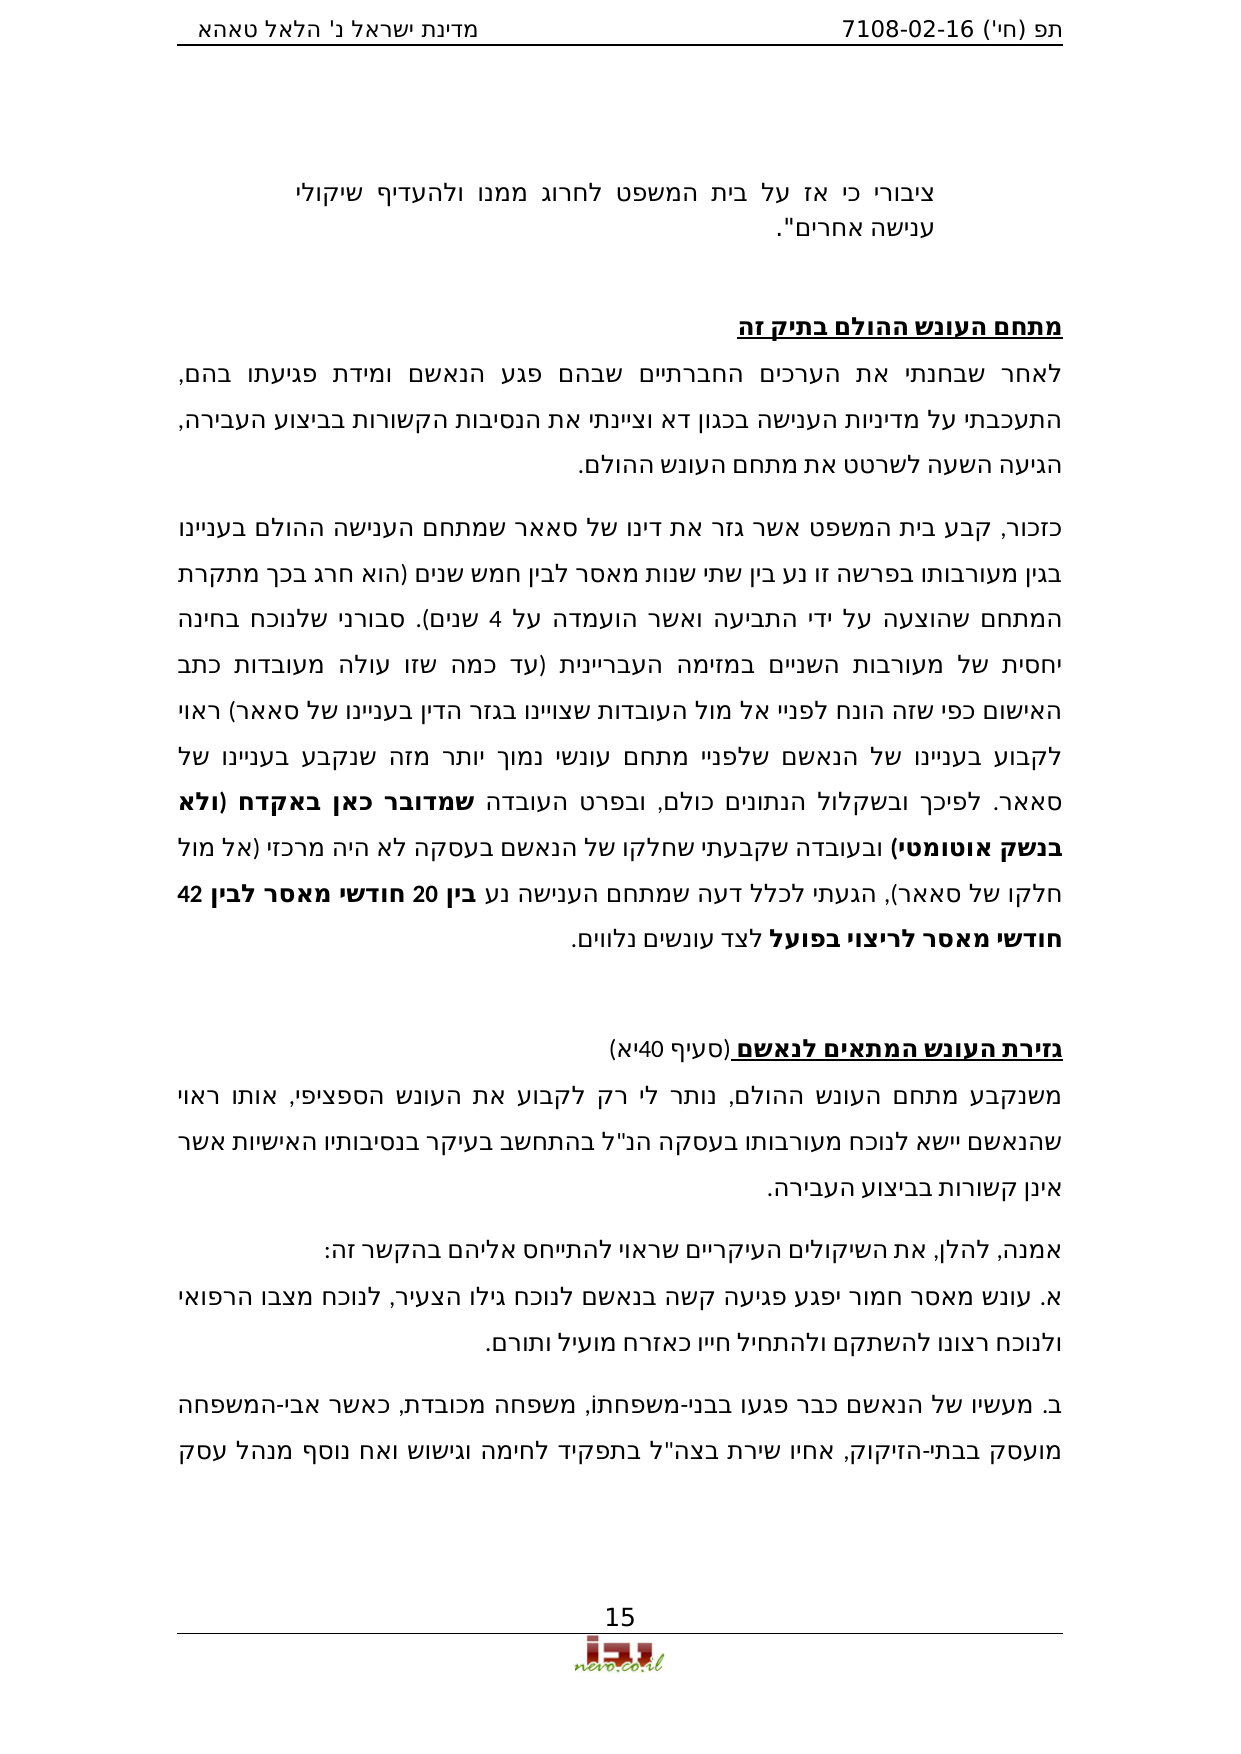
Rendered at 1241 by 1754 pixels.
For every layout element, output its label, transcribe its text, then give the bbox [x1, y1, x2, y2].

text לאחר שבחנתי את הערכים החברתיים שבהם פגע הנאשם ומידת פגיעתו בהם, התעכבתי על מדיניות הענישה בכגון דא וציינתי את הנסיבות הקשורות בביצוע העבירה, הגיעה השעה לשרטט את מתחם העונש ההולם. [177, 358, 1063, 480]
text גזירת העונש המתאים לנאשם (סעיף 40יא) [177, 1033, 1063, 1064]
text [177, 1389, 1063, 1466]
picture [574, 1635, 666, 1673]
text א. עונש מאסר חמור יפגע פגיעה קשה בנאשם לנוכח גילו הצעיר, לנוכח מצבו הרפואי ולנוכח רצונו להשתקם ולהתחיל חייו כאזרח מועיל ותורם. [177, 1281, 1063, 1358]
text אמנה, להלן, את השיקולים העיקריים שראוי להתייחס אליהם בהקשר זה: [177, 1234, 1063, 1265]
text משנקבע מתחם העונש ההולם, נותר לי רק לקבוע את העונש הספציפי, אותו ראוי שהנאשם יישא לנוכח מעורבותו בעסקה הנ"ל בהתחשב בעיקר בנסיבותיו האישיות אשר אינן קשורות בביצוע העבירה. [177, 1080, 1063, 1202]
text מתחם העונש ההולם בתיק זה [177, 311, 1063, 342]
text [295, 177, 935, 243]
text כזכור, קבע בית המשפט אשר גזר את דינו של סאאר שמתחם הענישה ההולם בעניינו בגין מעורבותו בפרשה זו נע בין שתי שנות מאסר לבין חמש שנים (הוא חרג בכך מתקרת המתחם שהוצעה על ידי התביעה ואשר הועמדה על 4 שנים). סבורני שלנוכח בחינה יחסית של מעורבות השניים במזימה העבריינית (עד כמה שזו עולה מעובדות כתב האישום כפי שזה הונח לפניי אל מול העובדות שצויינו בגזר הדין בעניינו של סאאר) ראוי לקבוע בעניינו של הנאשם שלפניי מתחם עונשי נמוך יותר מזה שנקבע בעניינו של סאאר. לפיכך ובשקלול הנתונים כולם, ובפרט העובדה שמדובר כאן באקדח (ולא בנשק אוטומטי) ובעובדה שקבעתי שחלקו של הנאשם בעסקה לא היה מרכזי (אל מול חלקו של סאאר), הגעתי לכלל דעה שמתחם הענישה נע בין 20 חודשי מאסר לבין 42 חודשי מאסר לריצוי בפועל לצד עונשים נלווים. [177, 512, 1063, 954]
